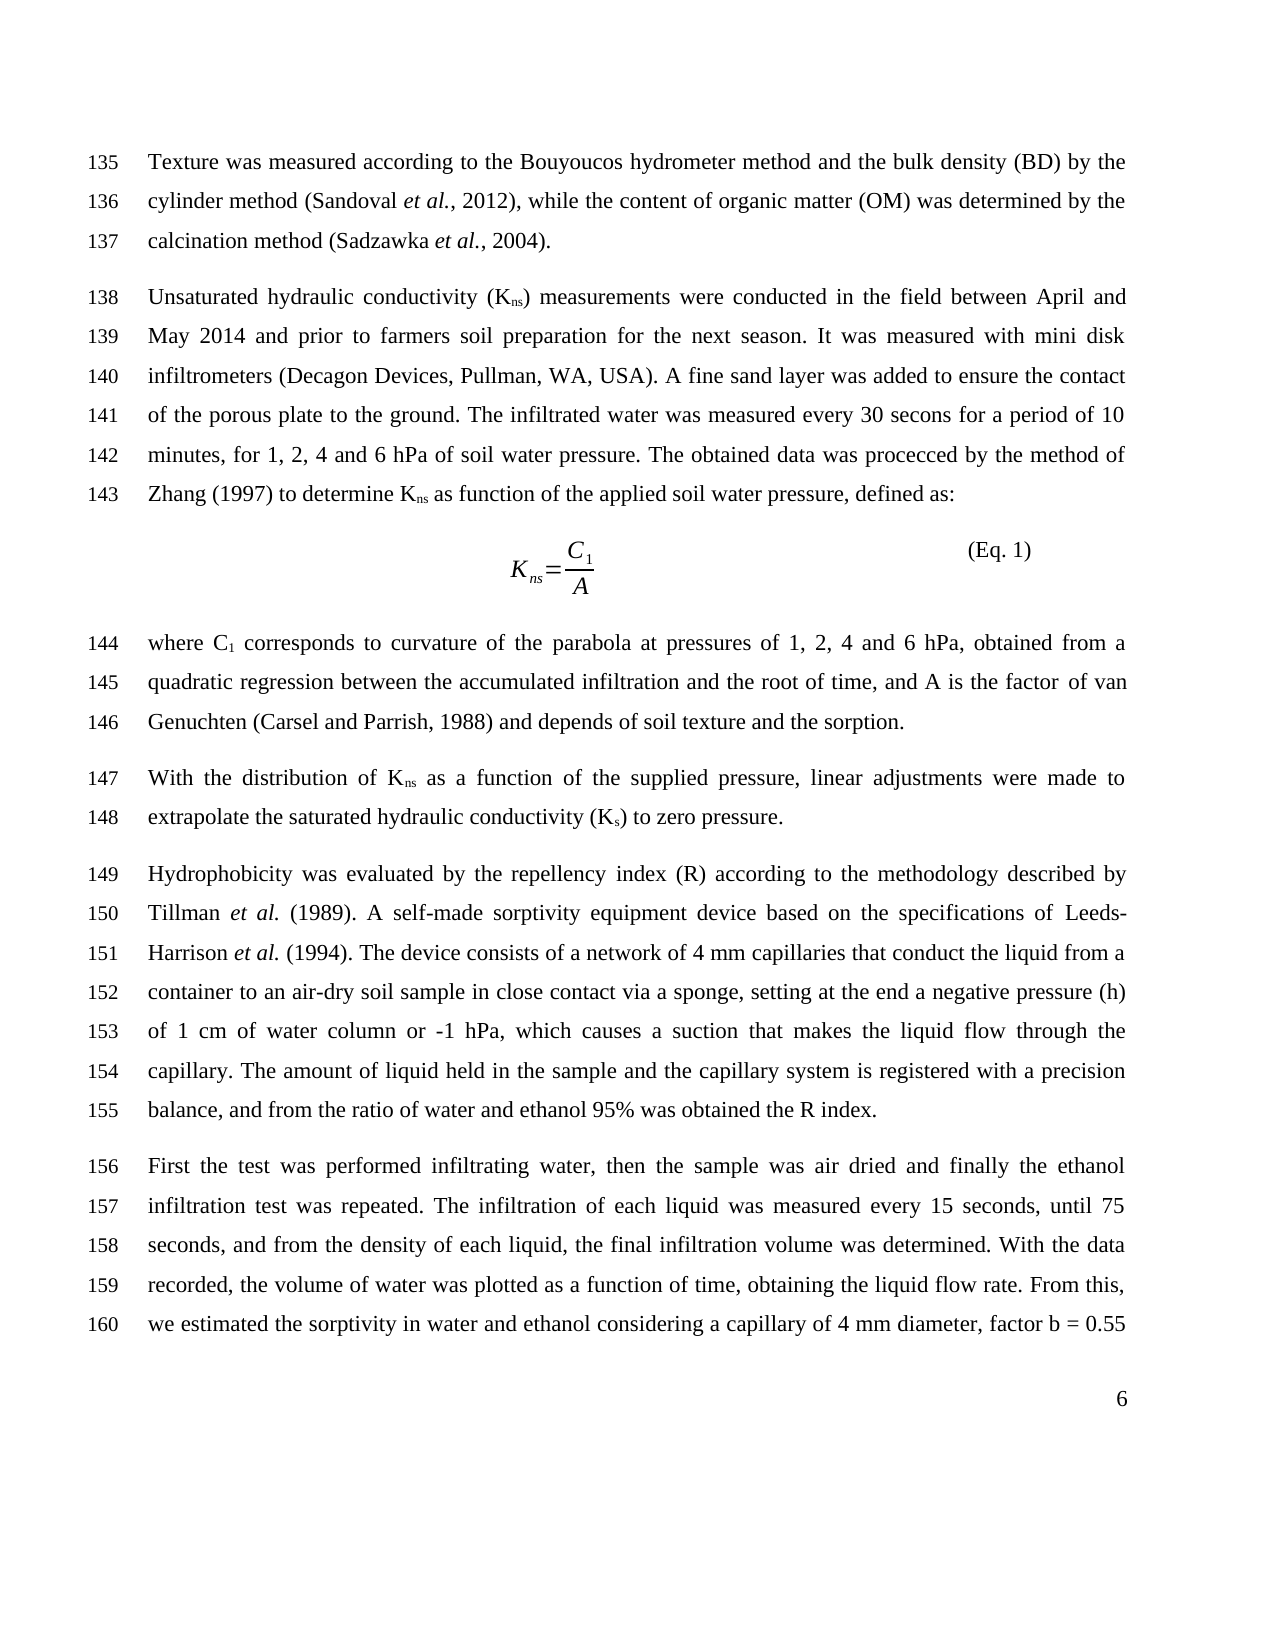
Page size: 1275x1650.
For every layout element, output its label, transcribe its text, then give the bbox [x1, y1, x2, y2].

table_header [148, 536, 956, 629]
table_header (Eq. 1) [956, 536, 1083, 629]
text Unsaturated hydraulic conductivity (Kns) measurements were conducted in the field between April and May 2014 and prior to farmers soil preparation for the next season. It was measured with mini disk infiltrometers (Decagon Devices, Pullman, WA, USA). A fine sand layer was added to ensure the contact of the porous plate to the ground. The infiltrated water was measured every 30 secons for a period of 10 minutes, for 1, 2, 4 and 6 hPa of soil water pressure. The obtained data was procecced by the method of Zhang (1997) to determine Kns as function of the applied soil water pressure, defined as: [148, 283, 1127, 507]
text Texture was measured according to the Bouyoucos hydrometer method and the bulk density (BD) by the cylinder method (Sandoval et al., 2012), while the content of organic matter (OM) was determined by the calcination method (Sadzawka et al., 2004). [148, 148, 1127, 253]
text where C1 corresponds to curvature of the parabola at pressures of 1, 2, 4 and 6 hPa, obtained from a quadratic regression between the accumulated infiltration and the root of time, and A is the factor of van Genuchten (Carsel and Parrish, 1988) and depends of soil texture and the sorption. [148, 629, 1127, 734]
text With the distribution of Kns as a function of the supplied pressure, linear adjustments were made to extrapolate the saturated hydraulic conductivity (Ks) to zero pressure. [148, 764, 1127, 830]
text Hydrophobicity was evaluated by the repellency index (R) according to the methodology described by Tillman et al. (1989). A self-made sorptivity equipment device based on the specifications of Leeds-Harrison et al. (1994). The device consists of a network of 4 mm capillaries that conduct the liquid from a container to an air-dry soil sample in close contact via a sponge, setting at the end a negative pressure (h) of 1 cm of water column or -1 hPa, which causes a suction that makes the liquid flow through the capillary. The amount of liquid held in the sample and the capillary system is registered with a precision balance, and from the ratio of water and ethanol 95% was obtained the R index. [148, 859, 1127, 1123]
